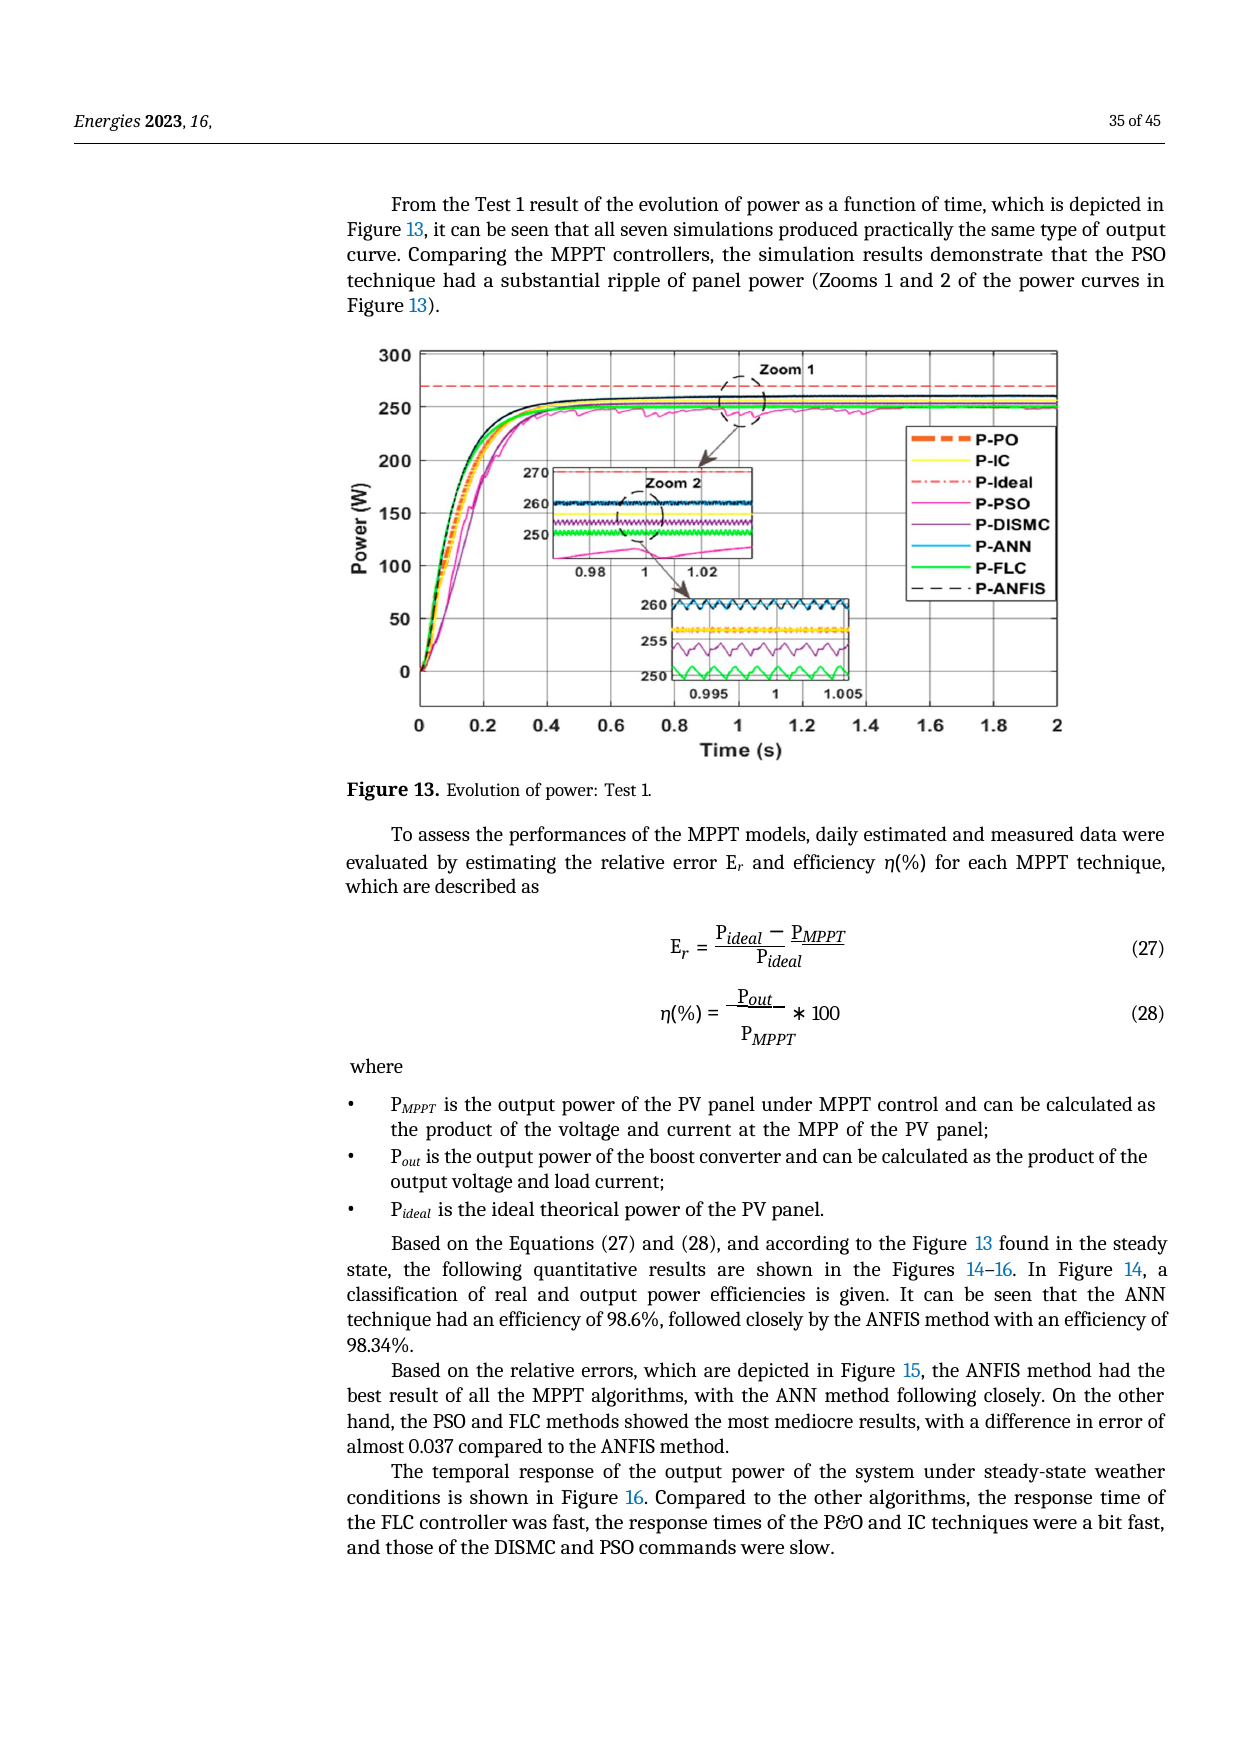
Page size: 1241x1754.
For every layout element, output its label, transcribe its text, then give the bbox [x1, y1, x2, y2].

text Based on the Equations (27) and (28), and according to the Figure 13 found in the steady state, the following quantitative results are shown in the Figures 14–16. In Figure 14, a classification of real and output power efficiencies is given. It can be seen that the ANN technique had an efficiency of 98.6%, followed closely by the ANFIS method with an efficiency of 98.34%. [347, 1232, 1168, 1357]
text Based on the relative errors, which are depicted in Figure 15, the ANFIS method had the best result of all the MPPT algorithms, with the ANN method following closely. On the other hand, the PSO and FLC methods showed the most mediocre results, with a difference in error of almost 0.037 compared to the ANFIS method. [347, 1359, 1165, 1459]
text PMPPT [642, 1027, 893, 1050]
text From the Test 1 result of the evolution of power as a function of time, which is depicted in Figure 13, it can be seen that all seven simulations produced practically the same type of output curve. Comparing the MPPT controllers, the simulation results demonstrate that the PSO technique had a substantial ripple of panel power (Zooms 1 and 2 of the power curves in Figure 13). [347, 192, 1166, 318]
picture [349, 345, 1063, 358]
text where [62, 1055, 403, 1079]
list Pout is the output power of the boost converter and can be calculated as the product of the output voltage and load current; [347, 1142, 1165, 1194]
text The temporal response of the output power of the system under steady-state weather conditions is shown in Figure 16. Compared to the other algorithms, the response time of the FLC controller was fast, the response times of the P&O and IC techniques were a bit fast, and those of the DISMC and PSO commands were slow. [347, 1460, 1166, 1560]
text Pideal [62, 950, 802, 972]
text Figure 13. Evolution of power: Test 1. [347, 358, 1180, 802]
text To assess the performances of the MPPT models, daily estimated and measured data were evaluated by estimating the relative error Er and efficiency η(%) for each MPPT technique, which are described as [346, 823, 1166, 899]
list PMPPT is the output power of the PV panel under MPPT control and can be calculated as the product of the voltage and current at the MPP of the PV panel; [347, 1089, 1166, 1142]
text Er = Pideal − PMPPT [62, 921, 845, 950]
list Pideal is the ideal theorical power of the PV panel. [347, 1194, 1180, 1222]
text (27) [849, 937, 1165, 961]
text η(%) = Pout ∗ 100 (28) [659, 993, 1180, 1027]
